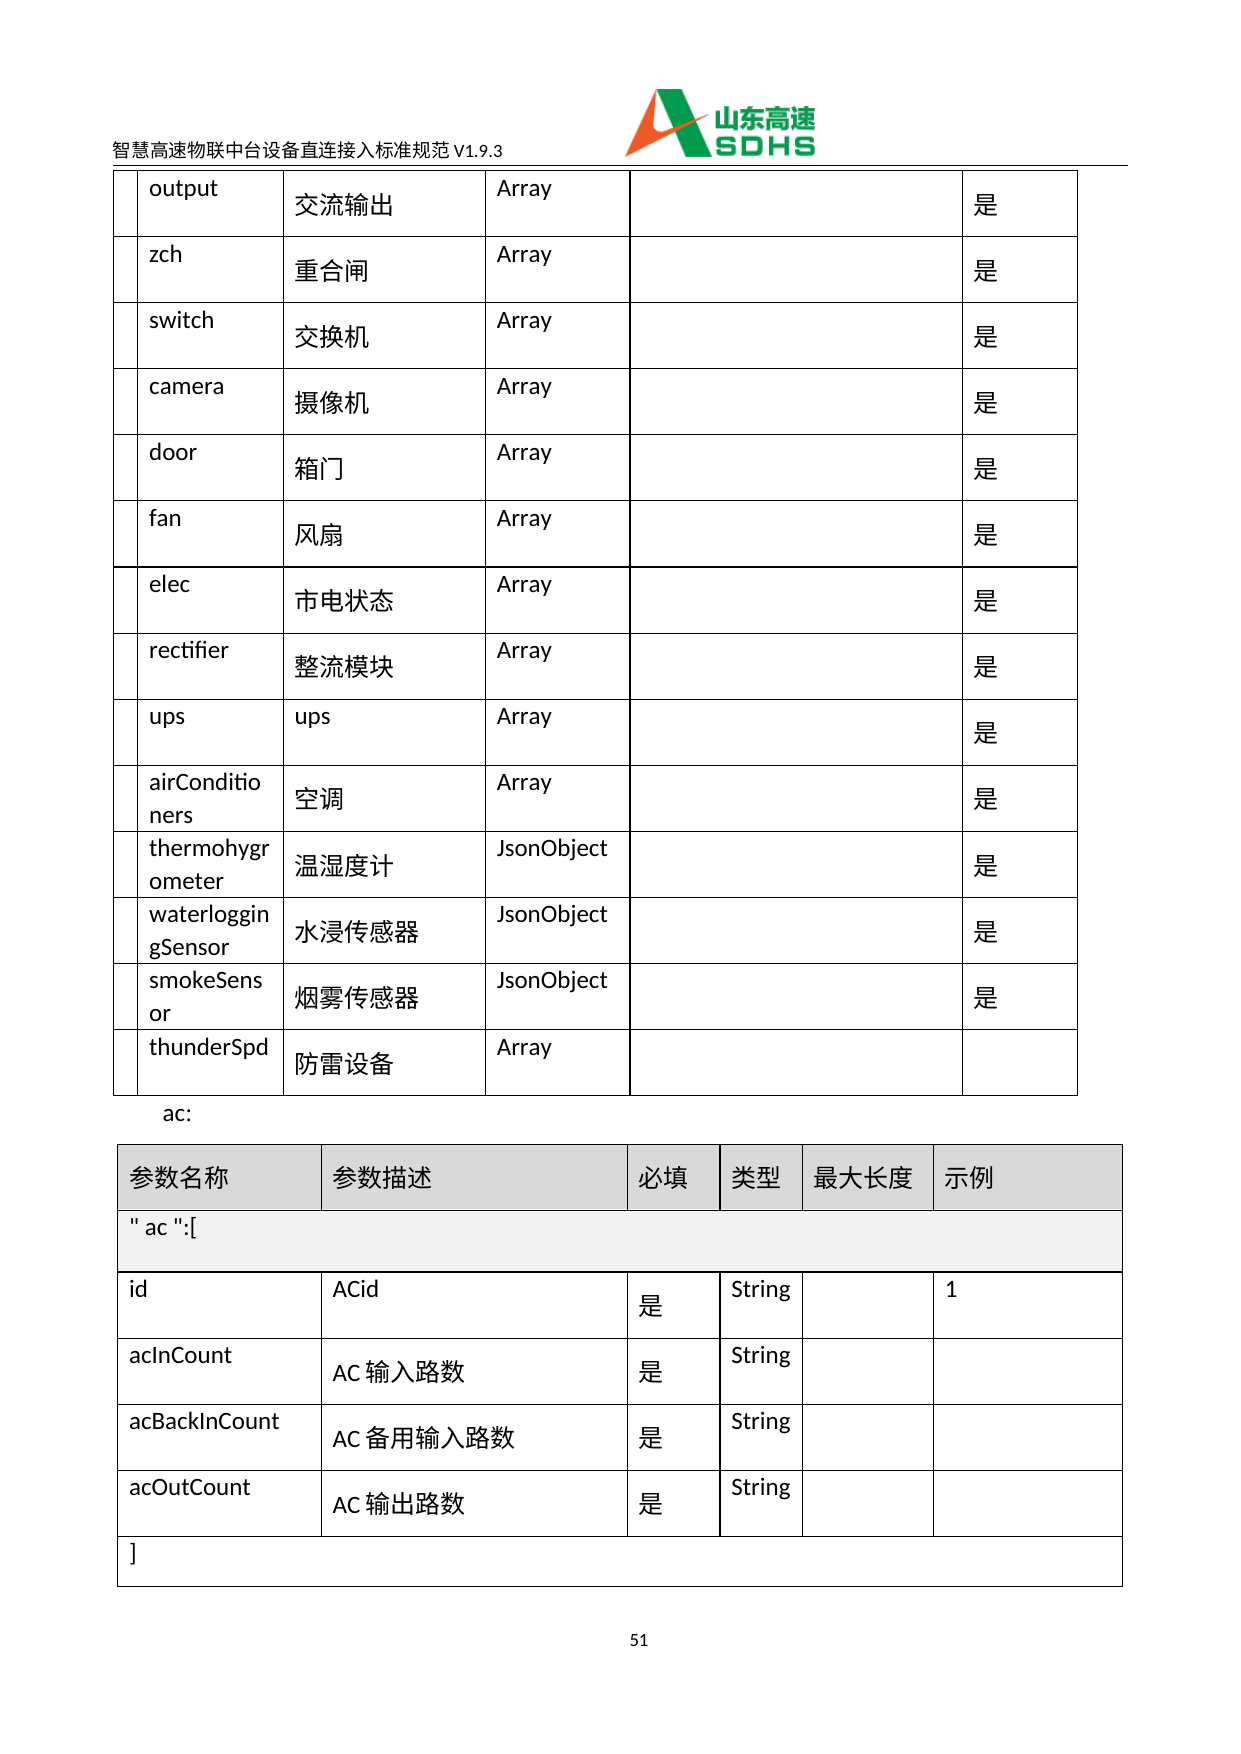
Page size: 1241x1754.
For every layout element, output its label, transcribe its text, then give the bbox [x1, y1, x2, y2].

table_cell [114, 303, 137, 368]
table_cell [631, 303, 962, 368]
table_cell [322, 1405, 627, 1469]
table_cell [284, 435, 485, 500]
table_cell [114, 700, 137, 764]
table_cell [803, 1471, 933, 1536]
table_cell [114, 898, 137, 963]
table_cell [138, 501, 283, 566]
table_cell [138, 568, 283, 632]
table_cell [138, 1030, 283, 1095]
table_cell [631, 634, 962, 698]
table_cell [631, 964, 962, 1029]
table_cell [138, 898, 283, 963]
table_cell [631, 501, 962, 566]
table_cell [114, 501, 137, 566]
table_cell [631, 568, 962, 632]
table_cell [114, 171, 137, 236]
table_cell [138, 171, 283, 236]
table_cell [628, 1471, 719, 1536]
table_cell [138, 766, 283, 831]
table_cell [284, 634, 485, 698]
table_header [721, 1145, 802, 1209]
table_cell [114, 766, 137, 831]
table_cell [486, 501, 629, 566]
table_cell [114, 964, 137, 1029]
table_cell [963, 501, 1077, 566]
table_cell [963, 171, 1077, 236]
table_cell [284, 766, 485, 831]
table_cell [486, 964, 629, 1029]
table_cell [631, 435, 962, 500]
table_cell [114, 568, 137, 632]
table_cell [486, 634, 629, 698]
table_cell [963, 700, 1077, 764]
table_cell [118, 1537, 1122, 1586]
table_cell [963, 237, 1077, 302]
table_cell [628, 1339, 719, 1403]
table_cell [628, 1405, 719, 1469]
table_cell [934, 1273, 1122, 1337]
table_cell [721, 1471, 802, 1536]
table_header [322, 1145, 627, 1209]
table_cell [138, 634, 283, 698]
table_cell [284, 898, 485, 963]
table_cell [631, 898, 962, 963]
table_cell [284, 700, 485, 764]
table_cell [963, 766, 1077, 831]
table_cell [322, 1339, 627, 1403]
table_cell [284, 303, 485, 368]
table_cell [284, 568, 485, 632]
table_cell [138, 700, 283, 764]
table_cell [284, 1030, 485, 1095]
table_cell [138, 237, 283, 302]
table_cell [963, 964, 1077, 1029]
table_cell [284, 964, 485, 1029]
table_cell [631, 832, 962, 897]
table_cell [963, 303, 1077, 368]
text ac: [112, 1096, 1128, 1128]
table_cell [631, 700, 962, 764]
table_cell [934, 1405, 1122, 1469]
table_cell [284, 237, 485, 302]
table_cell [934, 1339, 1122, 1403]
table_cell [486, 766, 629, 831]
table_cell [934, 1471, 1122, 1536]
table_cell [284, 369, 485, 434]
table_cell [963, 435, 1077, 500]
picture [625, 88, 816, 158]
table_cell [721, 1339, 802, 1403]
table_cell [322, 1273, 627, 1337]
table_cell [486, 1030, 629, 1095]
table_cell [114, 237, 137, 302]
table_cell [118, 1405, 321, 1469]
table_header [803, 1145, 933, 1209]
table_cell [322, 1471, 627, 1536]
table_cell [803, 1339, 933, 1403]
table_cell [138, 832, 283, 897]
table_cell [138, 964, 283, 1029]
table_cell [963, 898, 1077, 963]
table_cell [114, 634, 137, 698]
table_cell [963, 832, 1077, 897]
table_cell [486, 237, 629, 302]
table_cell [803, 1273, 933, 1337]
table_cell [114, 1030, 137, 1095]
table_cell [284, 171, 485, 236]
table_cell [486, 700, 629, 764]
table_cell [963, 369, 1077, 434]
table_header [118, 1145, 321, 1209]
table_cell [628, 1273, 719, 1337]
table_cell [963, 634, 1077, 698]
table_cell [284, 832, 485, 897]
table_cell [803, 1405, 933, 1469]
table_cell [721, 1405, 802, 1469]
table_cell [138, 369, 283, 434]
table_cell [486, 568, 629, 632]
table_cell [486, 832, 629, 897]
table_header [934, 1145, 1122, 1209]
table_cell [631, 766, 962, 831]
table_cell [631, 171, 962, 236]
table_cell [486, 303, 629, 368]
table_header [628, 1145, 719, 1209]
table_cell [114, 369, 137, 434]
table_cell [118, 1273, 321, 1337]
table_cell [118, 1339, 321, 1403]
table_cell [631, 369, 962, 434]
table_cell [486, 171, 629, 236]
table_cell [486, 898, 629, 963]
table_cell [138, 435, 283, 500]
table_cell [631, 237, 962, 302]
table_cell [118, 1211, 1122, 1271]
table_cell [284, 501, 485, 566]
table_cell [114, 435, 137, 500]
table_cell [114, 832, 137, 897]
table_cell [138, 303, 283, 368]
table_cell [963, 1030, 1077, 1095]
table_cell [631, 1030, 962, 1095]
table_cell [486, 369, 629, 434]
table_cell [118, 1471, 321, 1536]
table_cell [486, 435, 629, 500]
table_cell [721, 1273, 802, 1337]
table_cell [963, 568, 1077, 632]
